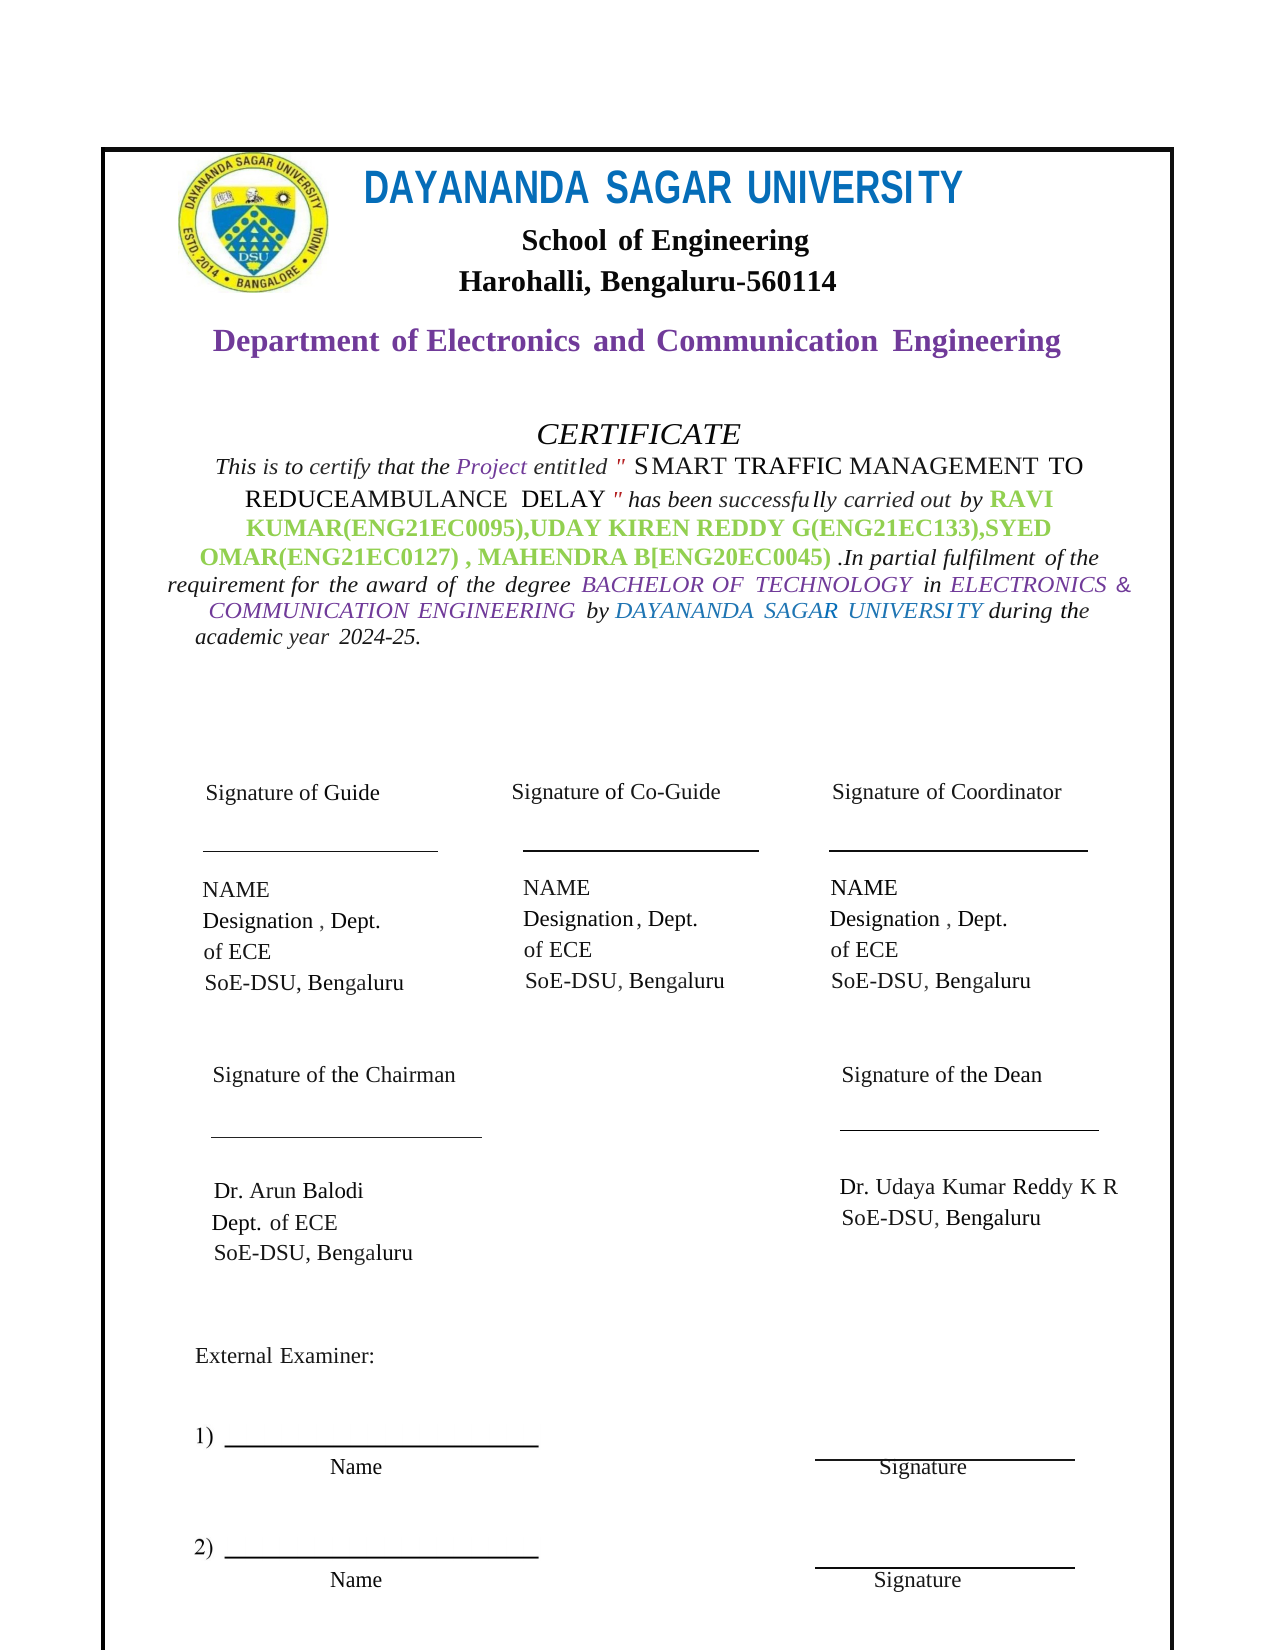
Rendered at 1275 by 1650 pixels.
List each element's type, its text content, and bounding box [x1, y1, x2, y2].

table_header NAME [777, 867, 1071, 905]
text CERTIFICATE [211, 416, 1066, 451]
table_cell Designation, Dept. [464, 905, 777, 936]
table_cell of ECE [464, 936, 777, 967]
text External Examiner: [195, 1342, 1131, 1368]
text SoE-DSU, Bengaluru [213, 1239, 458, 1265]
text Signature of the Dean [841, 1061, 1131, 1087]
table_cell Designation , Dept. [197, 905, 464, 936]
table_cell SoE-DSU, Bengaluru [464, 967, 777, 1005]
text Dr. Arun Balodi [211, 1152, 458, 1203]
text This is to certify that the Project entitled " S MART TRAFFIC MANAGEMENT TO REDUCEAMBULANCE DELAY " has been successfully carried out by RAVI KUMAR(ENG21EC0095),UDAY KIREN REDDY G(ENG21EC133),SYED OMAR(ENG21EC0127) , MAHENDRA B[ENG20EC0045) .In partial fulfilment of the requirement for the award of the degree BACHELOR OF TECHNOLOGY in ELECTRONICS & COMMUNICATION ENGINEERING by DAYANANDA SAGAR UNIVERSITY during the [167, 451, 1131, 624]
text Name Signature [330, 1566, 1131, 1592]
table_cell Designation , Dept. [777, 905, 1071, 936]
text academic year 2024-25. [195, 624, 1131, 650]
table_cell SoE-DSU, Bengaluru [777, 967, 1071, 1005]
table_cell of ECE [777, 936, 1071, 967]
picture [196, 1424, 541, 1450]
text Dept. of ECE [211, 1208, 458, 1235]
text Signature of the Chairman [167, 1036, 458, 1087]
text School of Engineering Harohalli, Bengaluru-560114 [458, 222, 872, 297]
text DAYANANDA SAGAR UNIVERSITY [363, 159, 1131, 213]
subtitle Department of Electronics and Communication Engineering [211, 322, 1063, 359]
text Signature of Guide Signature of Co-Guide Signature of Coordinator [167, 778, 1100, 806]
picture [193, 1537, 541, 1561]
picture [178, 152, 329, 293]
table_cell SoE-DSU, Bengaluru [197, 967, 464, 1005]
table_cell of ECE [197, 936, 464, 967]
table_header NAME [197, 867, 464, 905]
text Dr. Udaya Kumar Reddy K R SoE-DSU, Bengaluru [839, 1173, 1121, 1231]
table_header NAME [464, 867, 777, 905]
text Name Signature [330, 1453, 1131, 1479]
